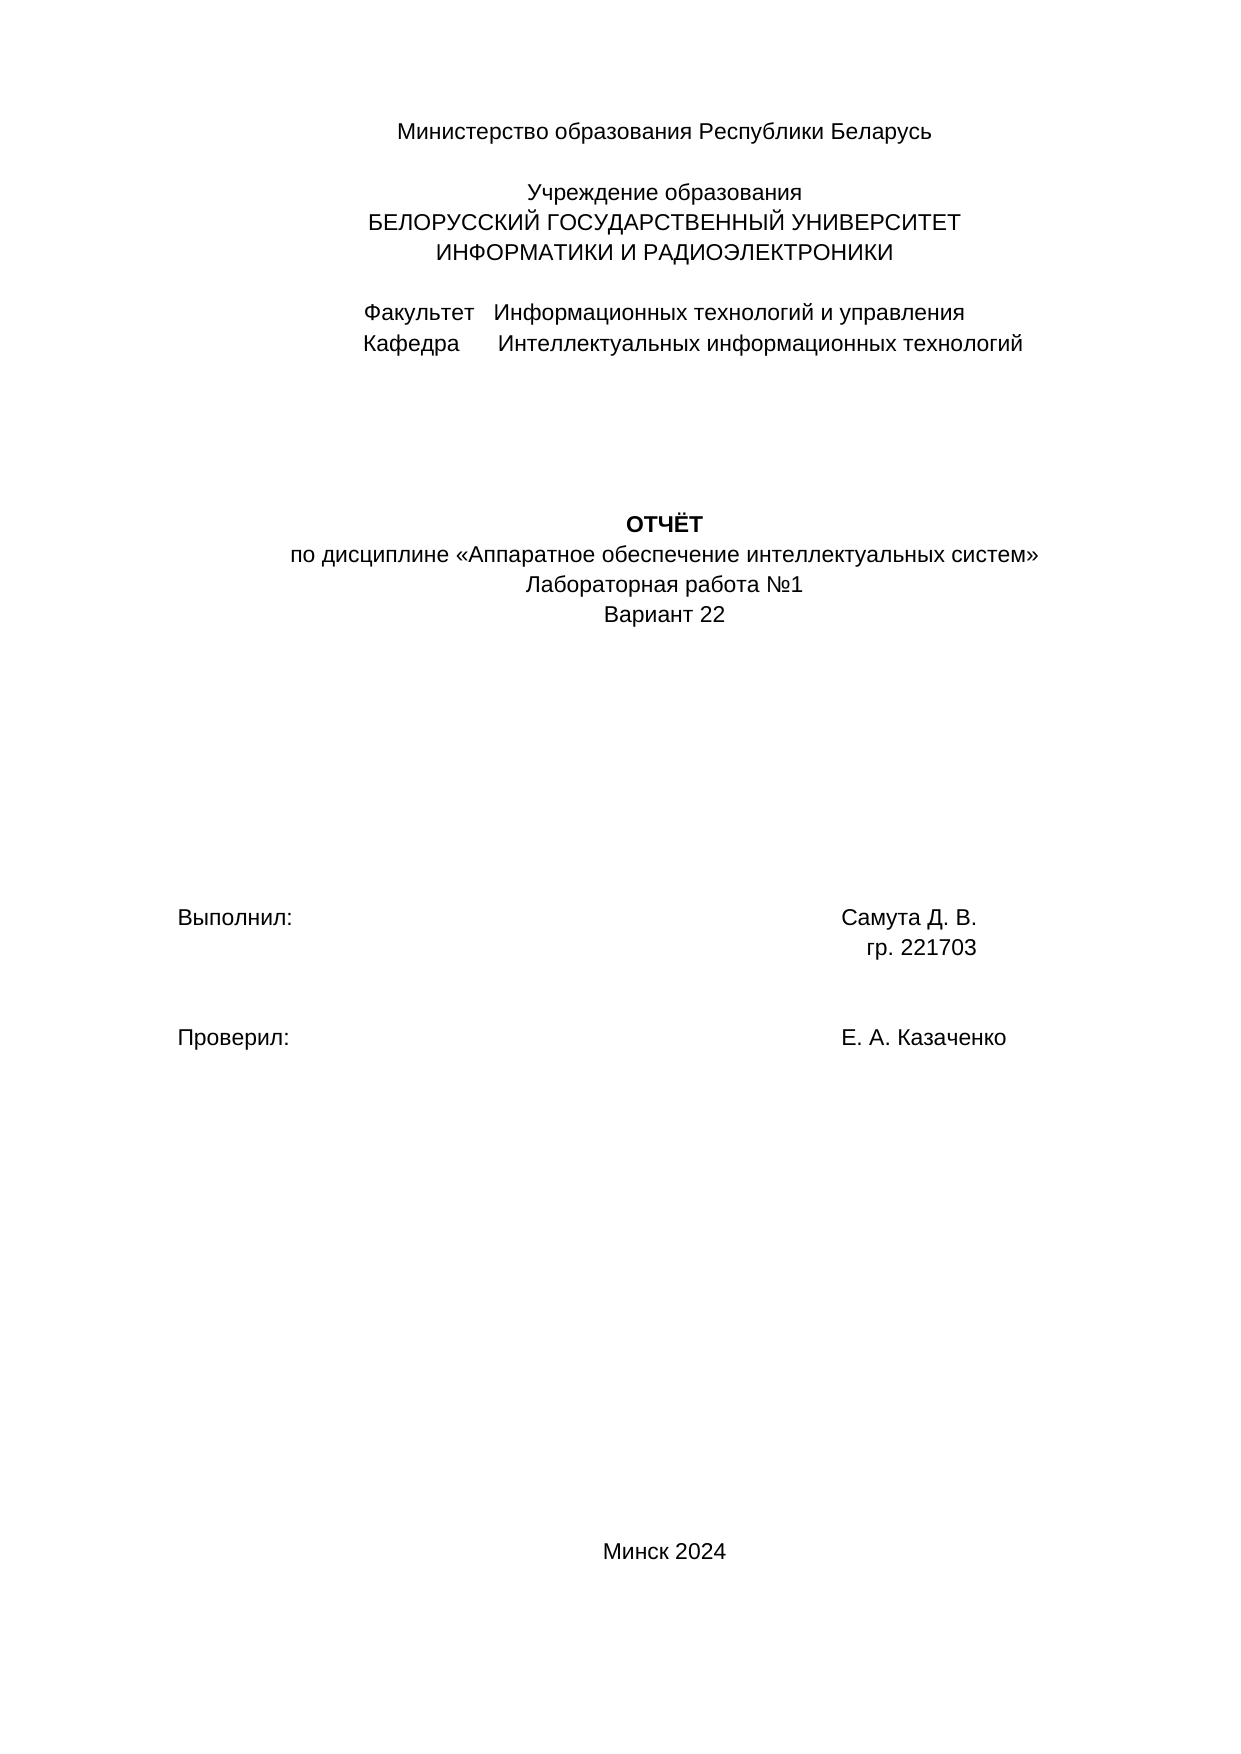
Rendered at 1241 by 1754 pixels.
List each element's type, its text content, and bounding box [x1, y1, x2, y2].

text Учреждение образования [177, 178, 1152, 205]
text Факультет Информационных технологий и управления [177, 299, 1152, 326]
text Вариант 22 [177, 601, 1152, 628]
text ОТЧЁТ [177, 511, 1152, 537]
text Лабораторная работа №1 [177, 571, 1152, 598]
text гр. 221703 [841, 934, 1152, 960]
text ИНФОРМАТИКИ И РАДИОЭЛЕКТРОНИКИ [177, 239, 1152, 265]
text Министерство образования Республики Беларусь [177, 118, 1152, 144]
text Кафедра Интеллектуальных информационных технологий [177, 329, 1152, 356]
text БЕЛОРУССКИЙ ГОСУДАРСТВЕННЫЙ УНИВЕРСИТЕТ [177, 209, 1152, 235]
text по дисциплине «Аппаратное обеспечение интеллектуальных систем» [177, 541, 1152, 567]
text Проверил: Е. А. Казаченко [177, 1024, 1152, 1051]
text Минск 2024 [177, 1538, 1152, 1564]
text Выполнил: Самута Д. В. [177, 903, 1152, 930]
